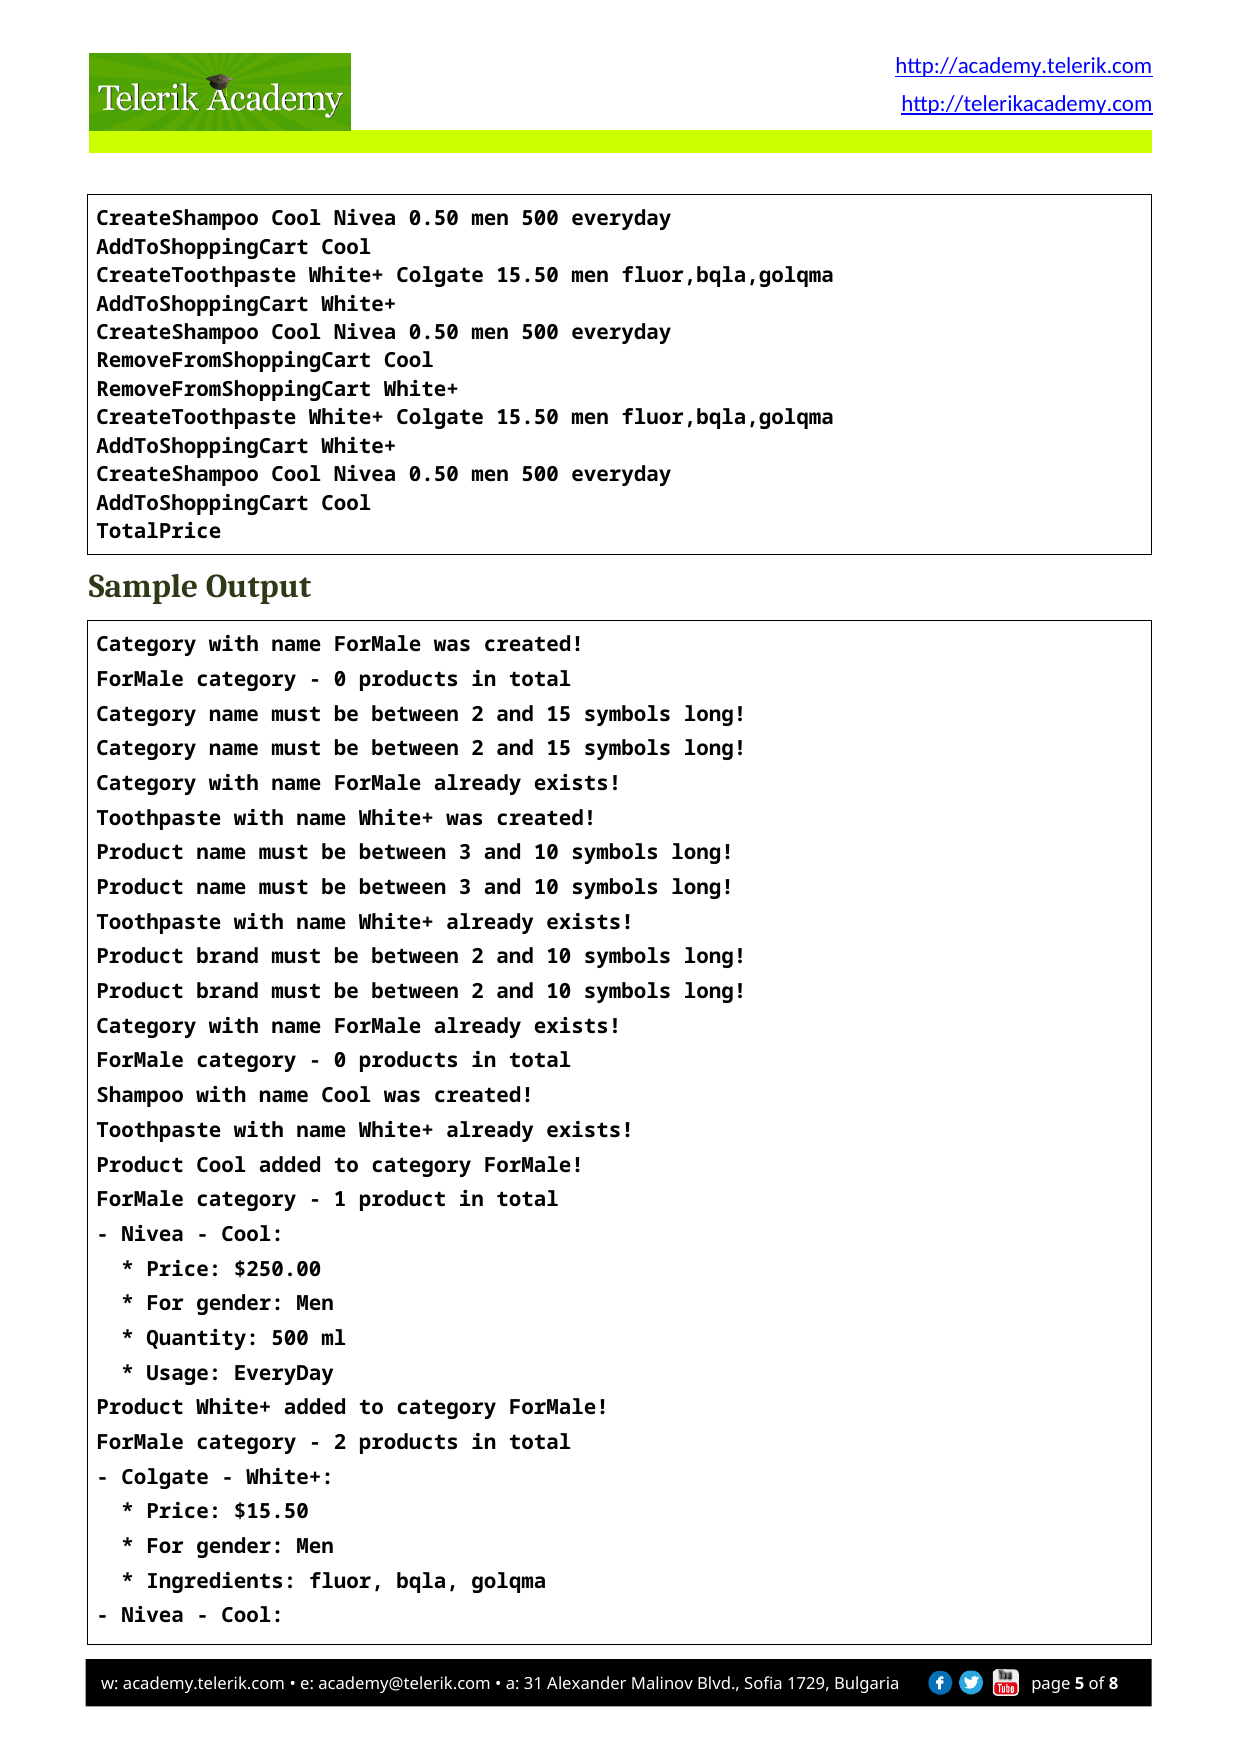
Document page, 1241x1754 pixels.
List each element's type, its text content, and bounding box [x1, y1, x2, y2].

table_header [88, 195, 1151, 553]
subtitle Sample Output [89, 567, 1152, 605]
picture [89, 53, 351, 131]
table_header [88, 621, 1151, 1644]
